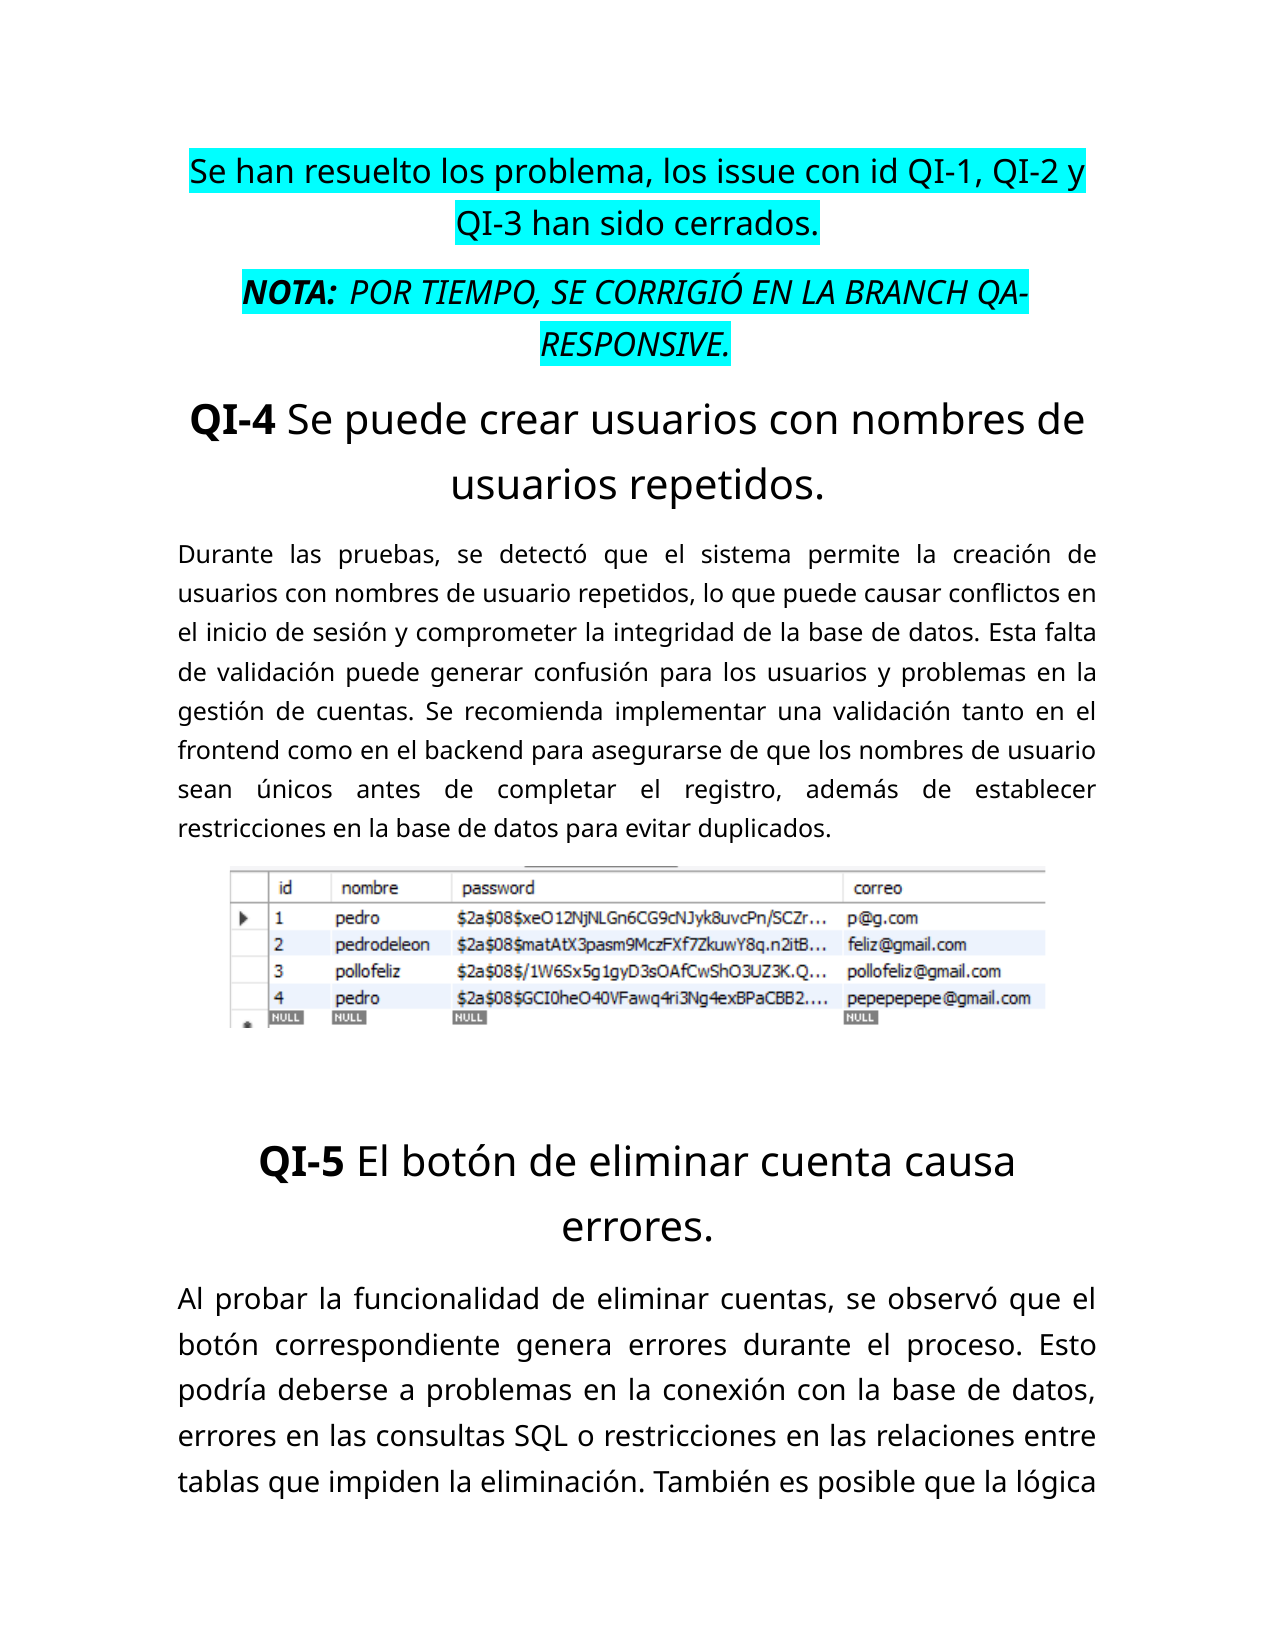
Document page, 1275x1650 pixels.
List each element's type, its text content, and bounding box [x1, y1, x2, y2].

text Durante las pruebas, se detectó que el sistema permite la creación de usuarios con nombres de usuario repetidos, lo que puede causar conflictos en el inicio de sesión y comprometer la integridad de la base de datos. Esta falta de validación puede generar confusión para los usuarios y problemas en la gestión de cuentas. Se recomienda implementar una validación tanto en el frontend como en el backend para asegurarse de que los nombres de usuario sean únicos antes de completar el registro, además de establecer restricciones en la base de datos para evitar duplicados. [177, 537, 1098, 845]
picture [229, 866, 1046, 1028]
text QI-5 El botón de eliminar cuenta causa errores. [177, 1131, 1098, 1253]
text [177, 1278, 1098, 1501]
text QI-4 Se puede crear usuarios con nombres de usuarios repetidos. [177, 390, 1098, 512]
text NOTA: POR TIEMPO, SE CORRIGIÓ EN LA BRANCH QA-RESPONSIVE. [177, 269, 1098, 366]
text Se han resuelto los problema, los issue con id QI-1, QI-2 y QI-3 han sido cerrados. [177, 148, 1098, 245]
